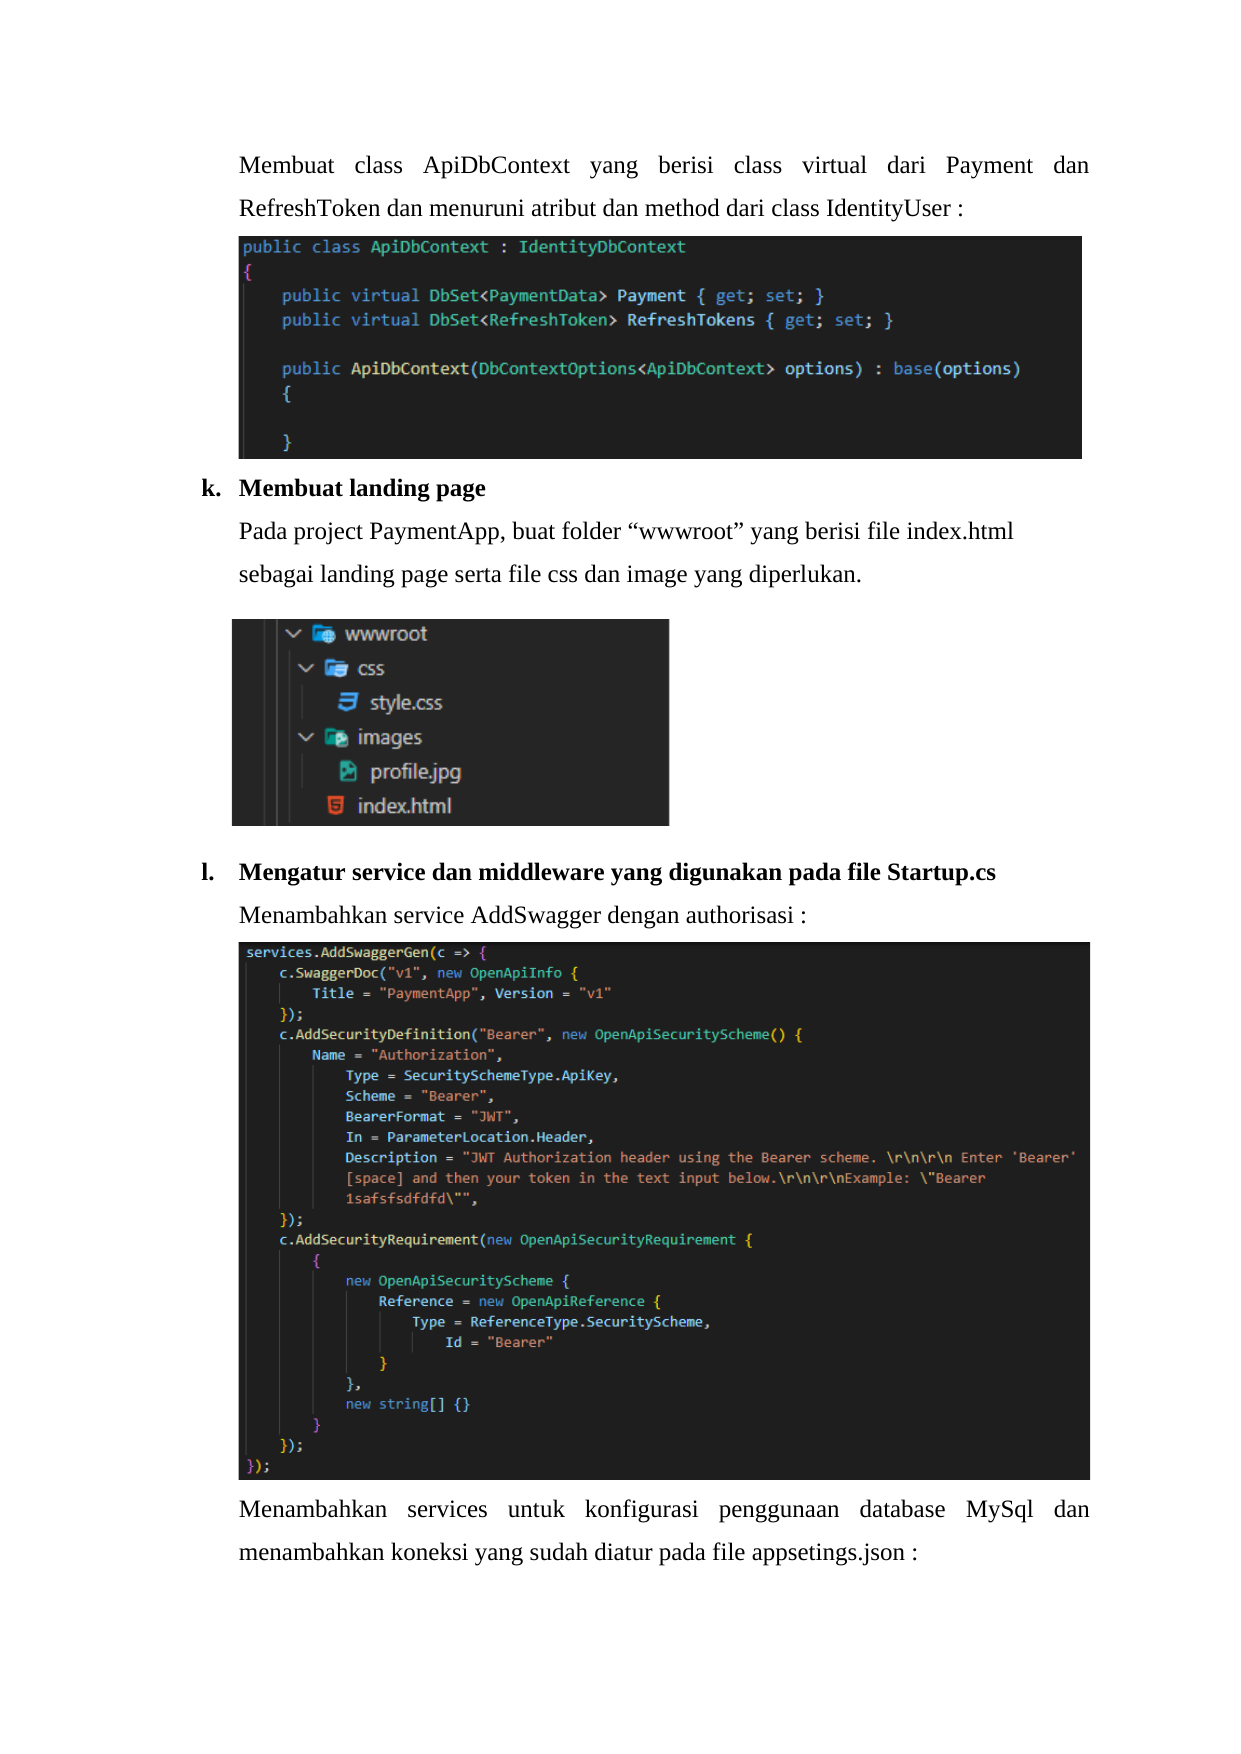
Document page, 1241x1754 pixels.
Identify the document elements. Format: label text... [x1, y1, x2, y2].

picture [238, 942, 1091, 1480]
picture [231, 619, 670, 826]
list Membuat landing page [201, 473, 1090, 502]
picture [238, 236, 1082, 459]
list Menambahkan services untuk konfigurasi penggunaan database MySql dan menambahkan koneksi yang sudah diatur pada file appsetings.json : [239, 1494, 1090, 1566]
list Menambahkan service AddSwagger dengan authorisasi : [239, 900, 1090, 928]
list Membuat class ApiDbContext yang berisi class virtual dari Payment dan RefreshToken dan menuruni atribut dan method dari class IdentityUser : [239, 150, 1090, 222]
list Mengatur service dan middleware yang digunakan pada file Startup.cs [201, 857, 1090, 885]
list Pada project PaymentApp, buat folder “wwwroot” yang berisi file index.html sebagai landing page serta file css dan image yang diperlukan. [239, 516, 1090, 588]
